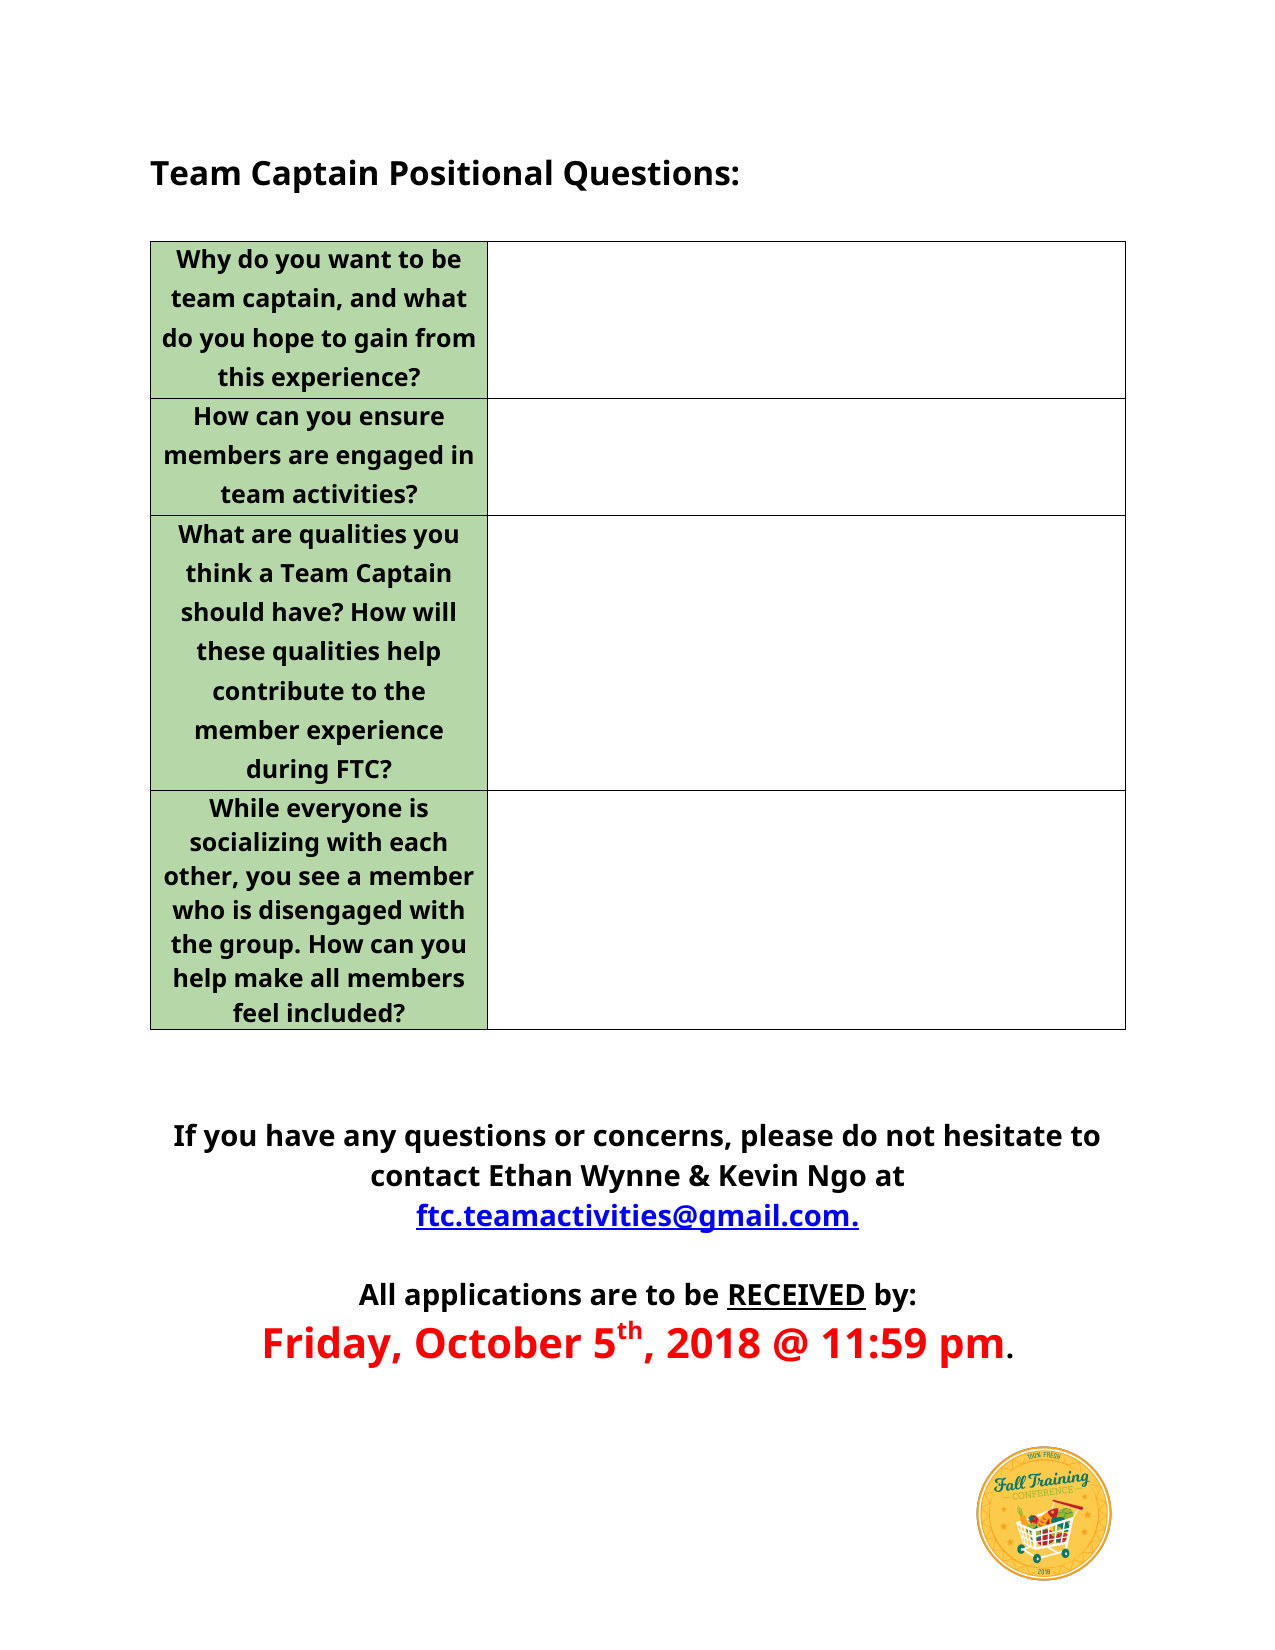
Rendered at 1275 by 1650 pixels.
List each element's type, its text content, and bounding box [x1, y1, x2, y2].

table_cell What are qualities you think a Team Captain should have? How will these qualities help contribute to the member experience during FTC? [151, 516, 487, 790]
text If you have any questions or concerns, please do not hesitate to contact Ethan Wynne & Kevin Ngo at ftc.teamactivities@gmail.com. [150, 1115, 1125, 1234]
table_header Why do you want to be team captain, and what do you hope to gain from this experience? [151, 242, 487, 398]
table_cell [488, 516, 1125, 790]
table_cell [488, 399, 1125, 515]
picture [962, 1432, 1125, 1595]
table_cell How can you ensure members are engaged in team activities? [151, 399, 487, 515]
text All applications are to be RECEIVED by: [150, 1274, 1125, 1314]
text Friday, October 5th, 2018 @ 11:59 pm. [150, 1314, 1125, 1371]
table_header [488, 242, 1125, 398]
table_cell [488, 791, 1125, 1029]
table_cell While everyone is socializing with each other, you see a member who is disengaged with the group. How can you help make all members feel included? [151, 791, 487, 1029]
text Team Captain Positional Questions: [150, 150, 1125, 195]
